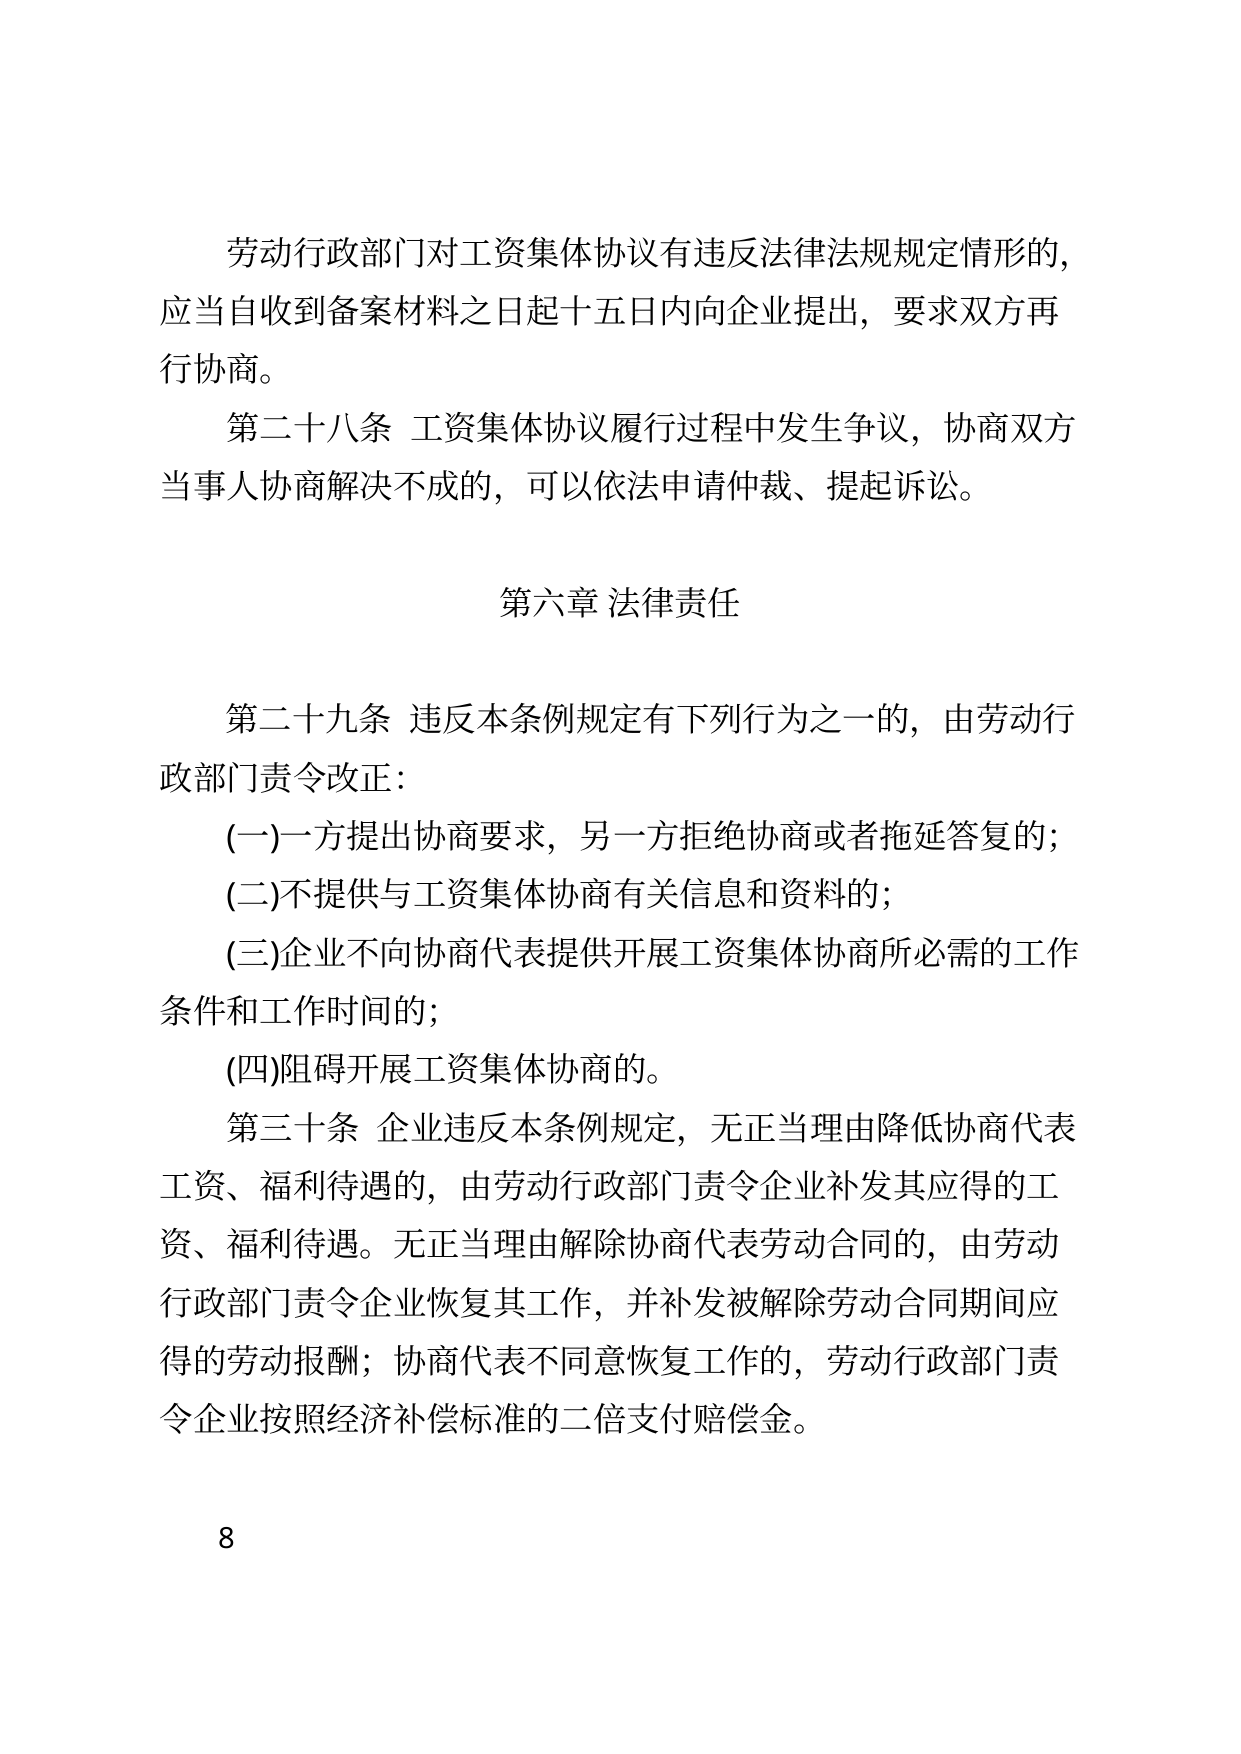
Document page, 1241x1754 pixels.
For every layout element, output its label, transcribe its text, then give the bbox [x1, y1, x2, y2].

text (二)不提供与工资集体协商有关信息和资料的； [159, 860, 1081, 918]
text (一)一方提出协商要求，另一方拒绝协商或者拖延答复的； [159, 802, 1081, 860]
text 第二十九条 违反本条例规定有下列行为之一的，由劳动行政部门责令改正： [159, 685, 1081, 802]
text 第二十八条 工资集体协议履行过程中发生争议，协商双方当事人协商解决不成的，可以依法申请仲裁、提起诉讼。 [159, 393, 1081, 510]
text (四)阻碍开展工资集体协商的。 [159, 1035, 1081, 1093]
text 劳动行政部门对工资集体协议有违反法律法规规定情形的，应当自收到备案材料之日起十五日内向企业提出，要求双方再行协商。 [159, 218, 1081, 393]
text 第三十条 企业违反本条例规定，无正当理由降低协商代表工资、福利待遇的，由劳动行政部门责令企业补发其应得的工资、福利待遇。无正当理由解除协商代表劳动合同的，由劳动行政部门责令企业恢复其工作，并补发被解除劳动合同期间应得的劳动报酬；协商代表不同意恢复工作的，劳动行政部门责令企业按照经济补偿标准的二倍支付赔偿金。 [159, 1093, 1081, 1443]
text (三)企业不向协商代表提供开展工资集体协商所必需的工作条件和工作时间的； [159, 918, 1081, 1035]
text 第六章 法律责任 [159, 568, 1081, 627]
